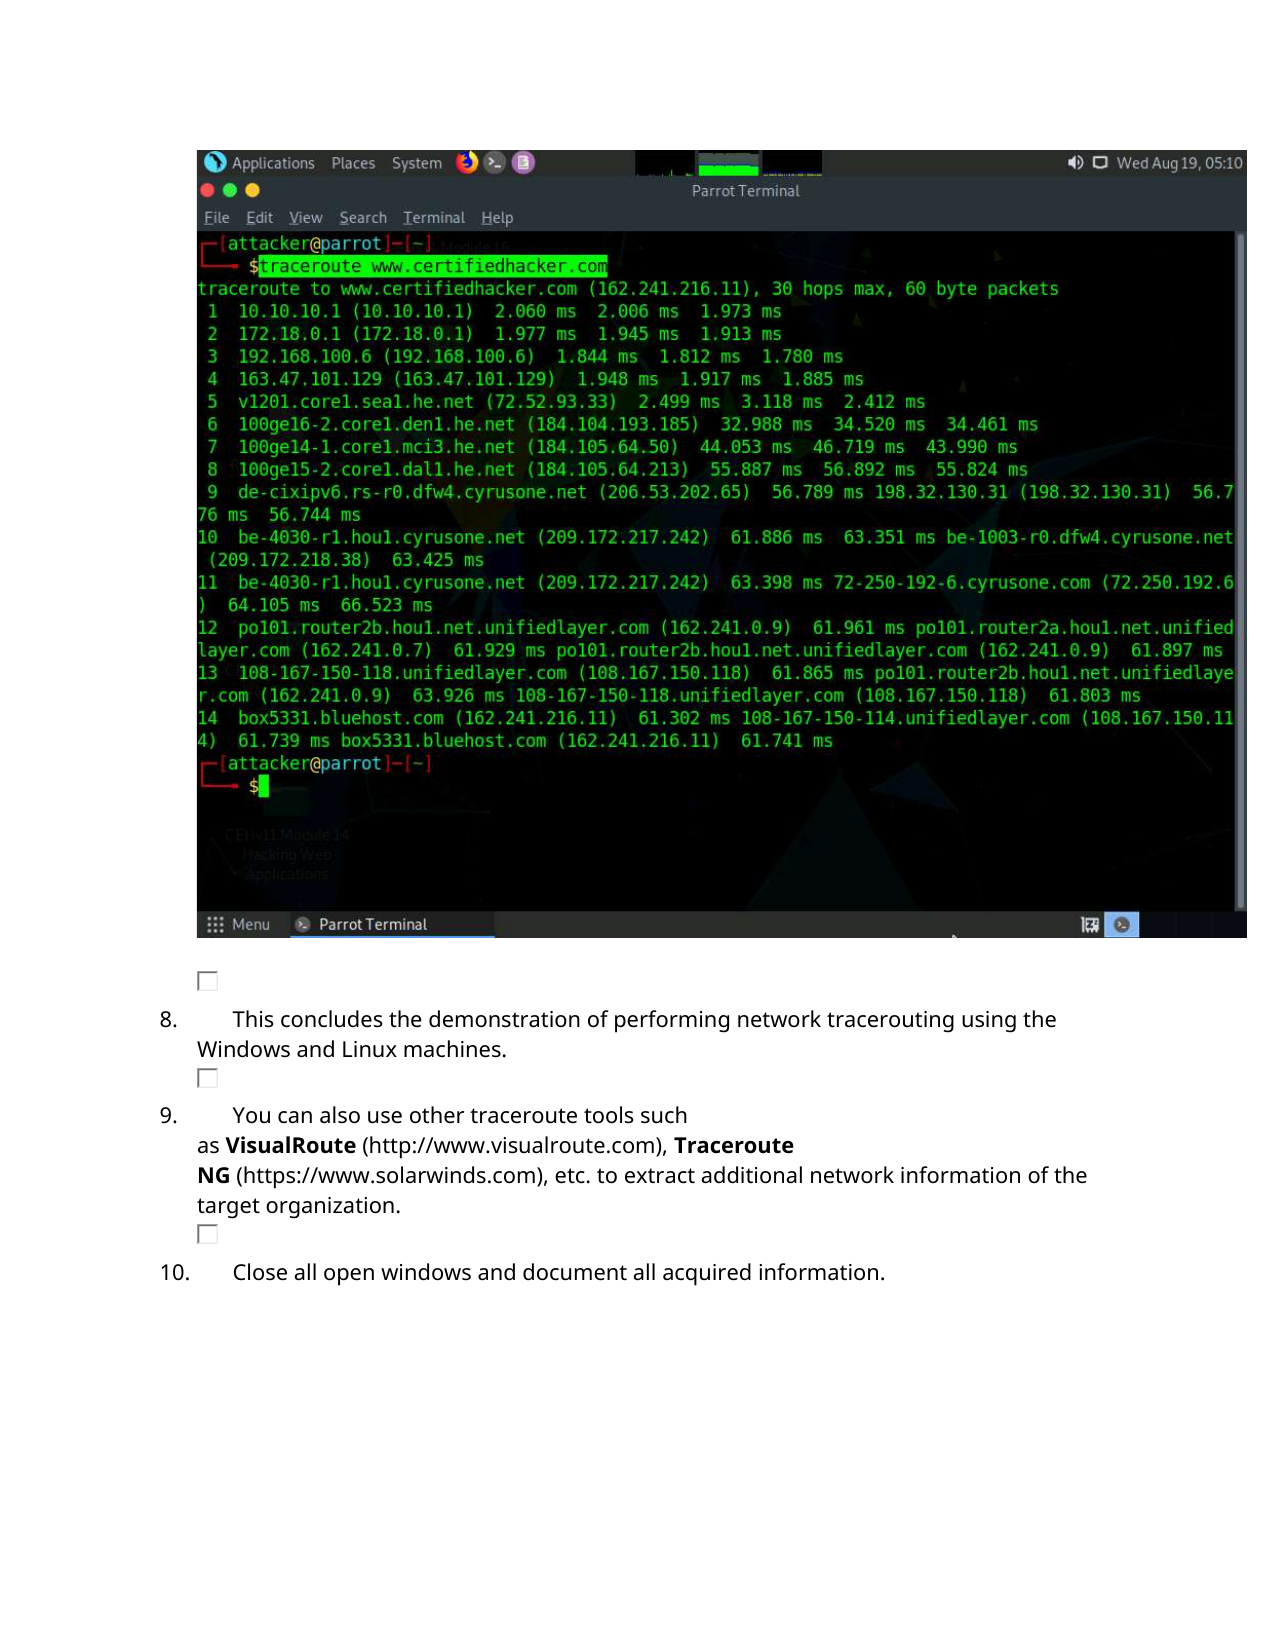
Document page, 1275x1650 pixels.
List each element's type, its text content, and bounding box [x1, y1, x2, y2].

list You can also use other traceroute tools such as VisualRoute (http://www.visualroute.com), Traceroute NG (https://www.solarwinds.com), etc. to extract additional network information of the target organization. [159, 1063, 1125, 1219]
list This concludes the demonstration of performing network tracerouting using the Windows and Linux machines. [159, 967, 1125, 1063]
list Close all open windows and document all acquired information. [159, 1219, 1125, 1286]
picture [196, 150, 1247, 938]
